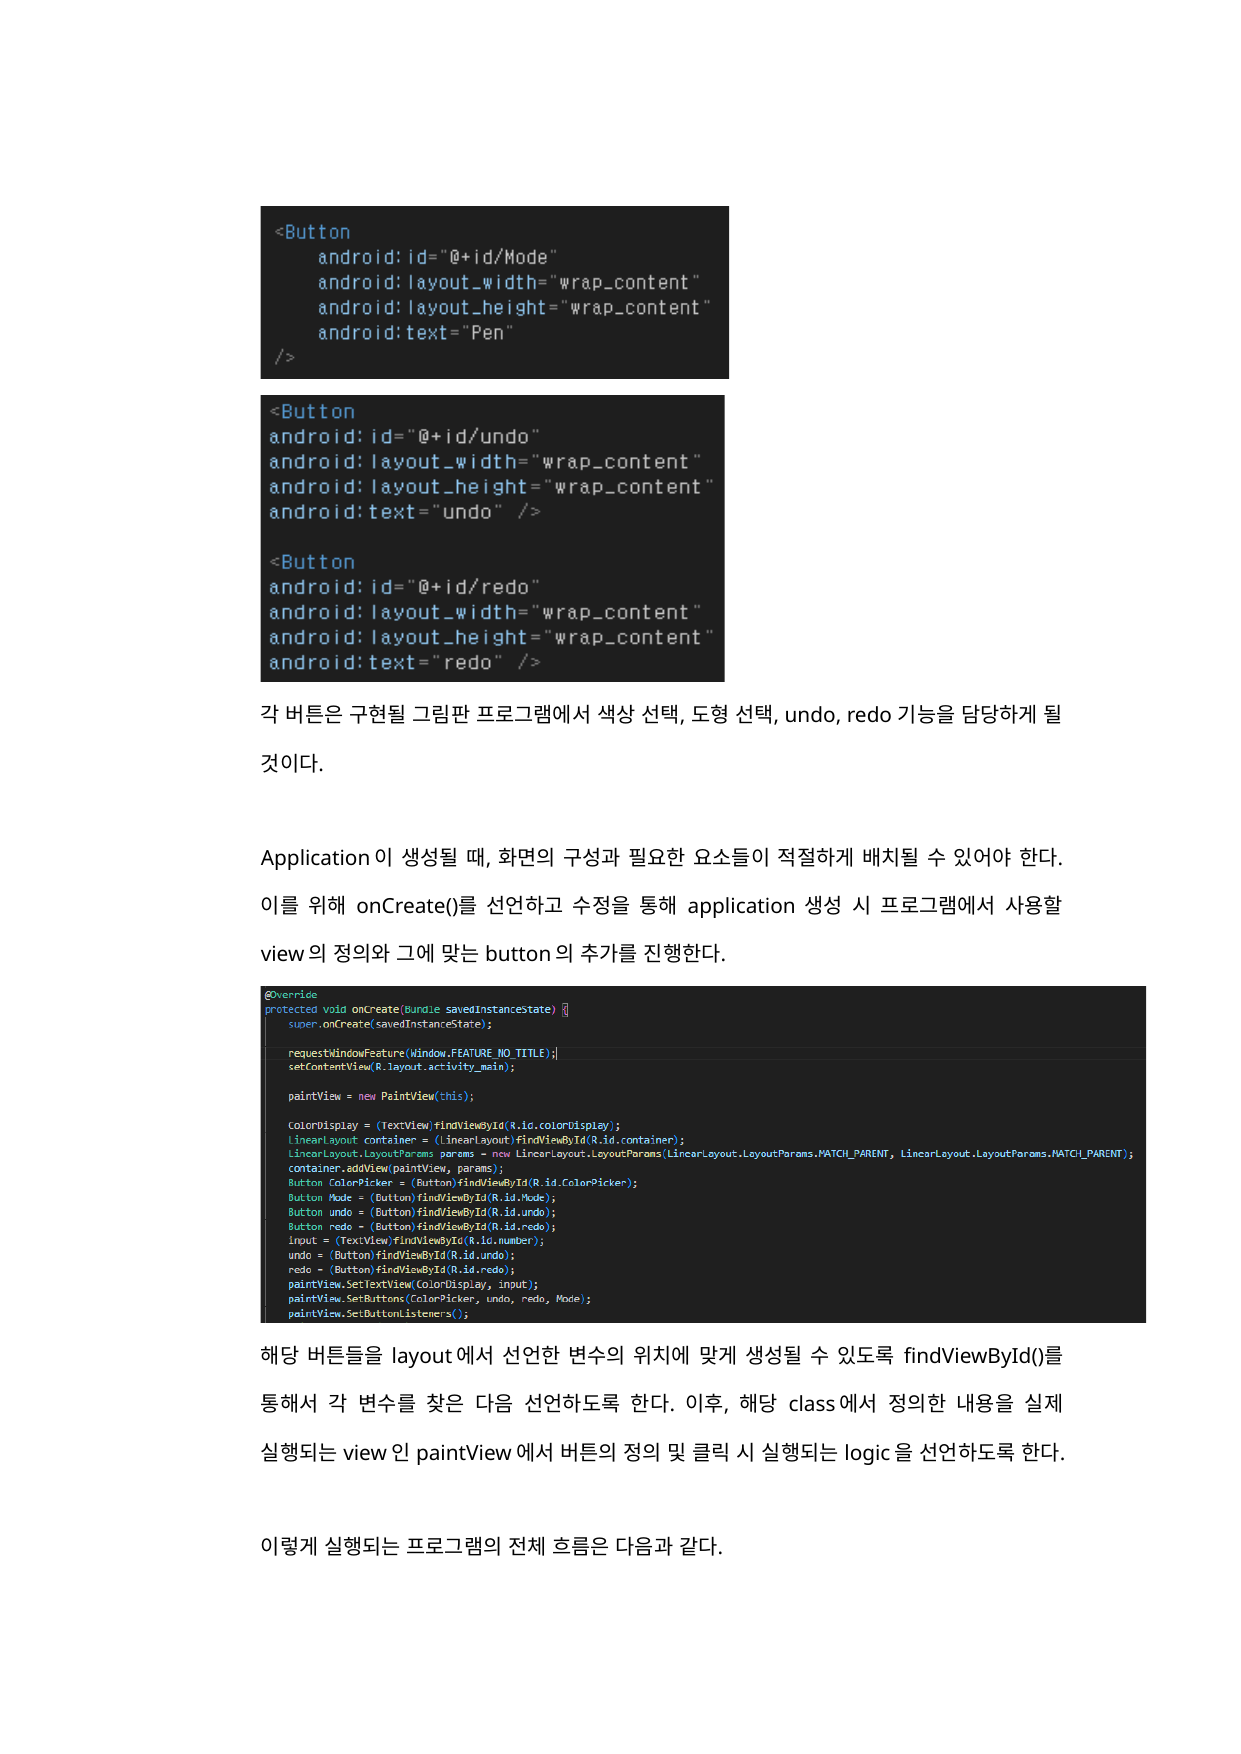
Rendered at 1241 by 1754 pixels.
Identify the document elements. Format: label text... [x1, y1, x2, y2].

picture [260, 395, 725, 682]
picture [260, 986, 1147, 1323]
picture [260, 206, 730, 379]
text Application이 생성될 때, 화면의 구성과 필요한 요소들이 적절하게 배치될 수 있어야 한다. 이를 위해 onCreate()를 선언하고 수정을 통해 application 생성 시 프로그램에서 사용할 view의 정의와 그에 맞는 button의 추가를 진행한다. [261, 841, 1063, 968]
text 해당 버튼들을 layout에서 선언한 변수의 위치에 맞게 생성될 수 있도록 findViewById()를 통해서 각 변수를 찾은 다음 선언하도록 한다. 이후, 해당 class에서 정의한 내용을 실제 실행되는 view인 paintView에서 버튼의 정의 및 클릭 시 실행되는 logic을 선언하도록 한다. [261, 1339, 1063, 1466]
text 각 버튼은 구현될 그림판 프로그램에서 색상 선택, 도형 선택, undo, redo 기능을 담당하게 될 것이다. [261, 698, 1063, 777]
text 이렇게 실행되는 프로그램의 전체 흐름은 다음과 같다. [261, 1530, 1063, 1560]
